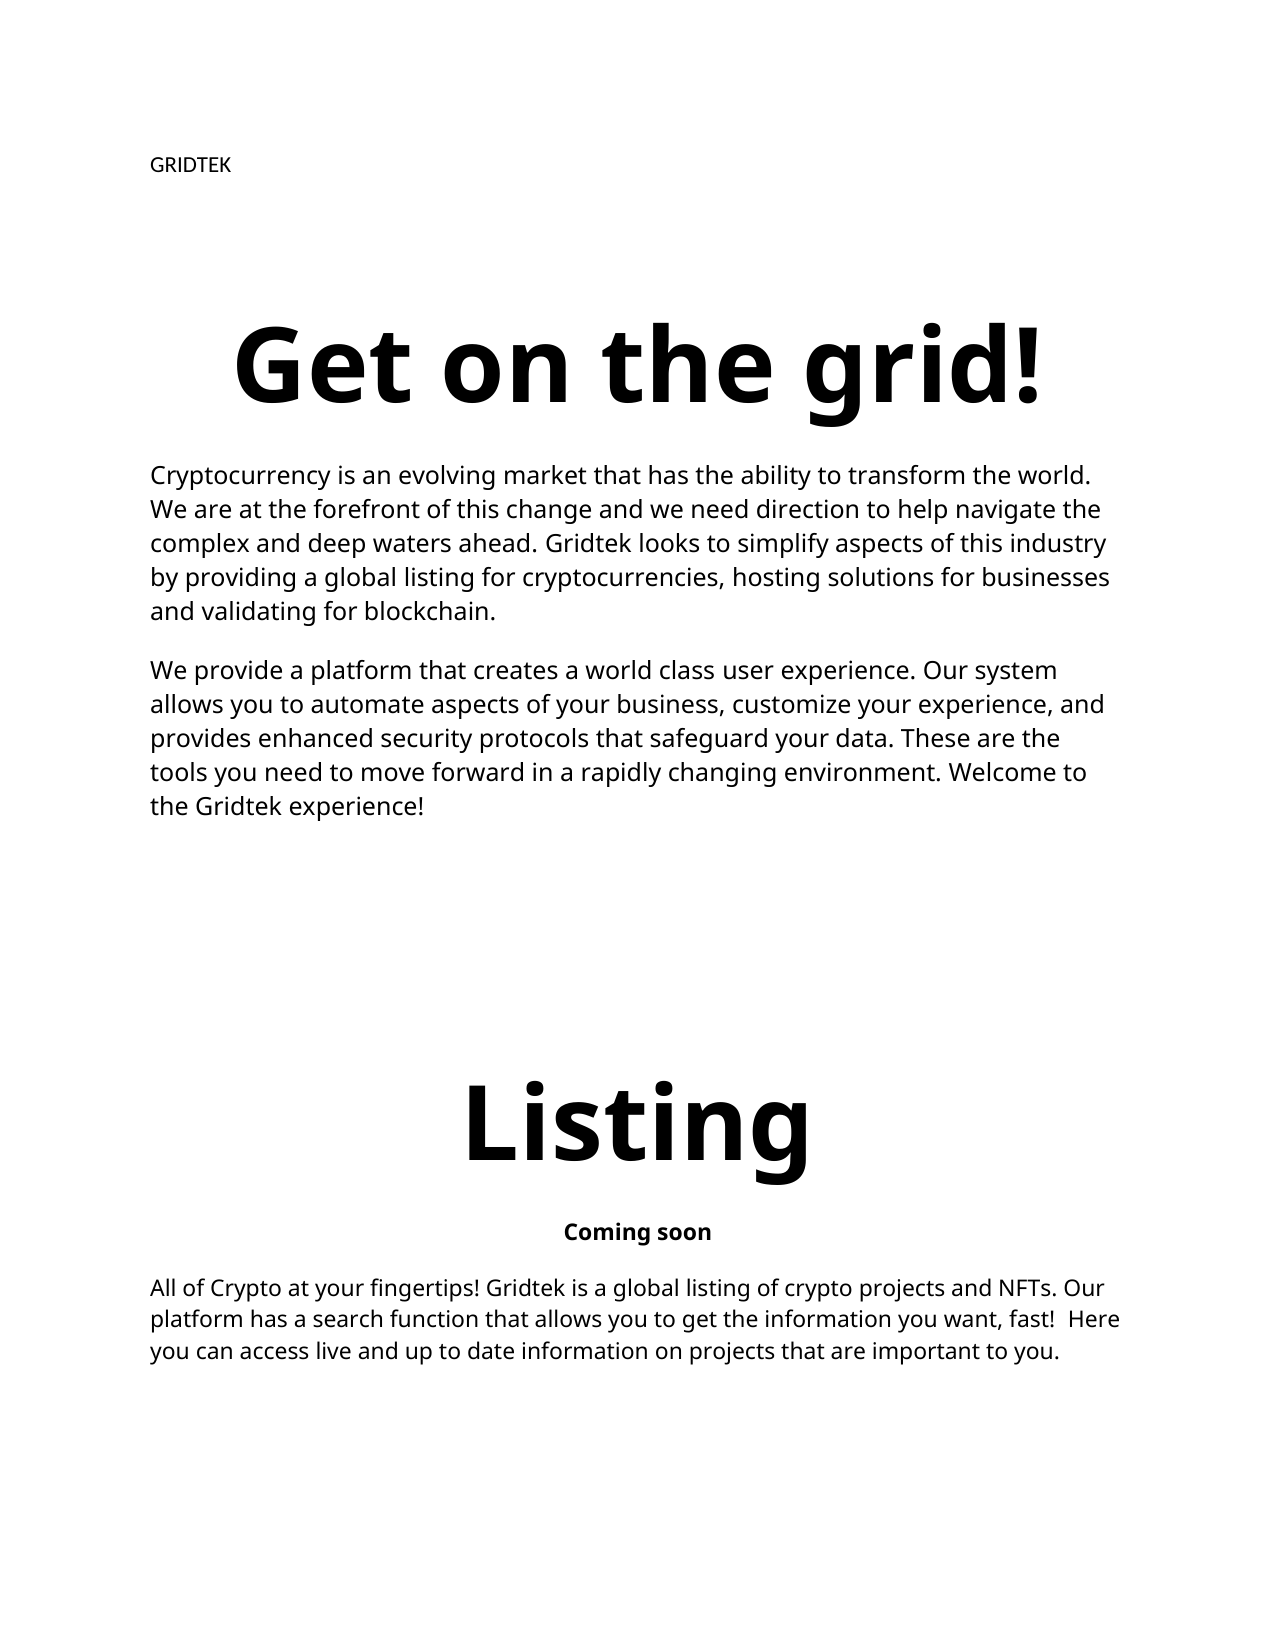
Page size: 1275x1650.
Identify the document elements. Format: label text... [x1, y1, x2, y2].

text All of Crypto at your fingertips! Gridtek is a global listing of crypto projects and NFTs. Our platform has a search function that allows you to get the information you want, fast! Here you can access live and up to date information on projects that are important to you. [150, 1272, 1125, 1366]
subtitle Listing [150, 1049, 1125, 1191]
text We provide a platform that creates a world class user experience. Our system allows you to automate aspects of your business, customize your experience, and provides enhanced security protocols that safeguard your data. These are the tools you need to move forward in a rapidly changing environment. Welcome to the Gridtek experience! [150, 653, 1125, 823]
text Get on the grid! [150, 291, 1125, 432]
text GRIDTEK [150, 150, 1125, 178]
text Cryptocurrency is an evolving market that has the ability to transform the world. We are at the forefront of this change and we need direction to help navigate the complex and deep waters ahead. Gridtek looks to simplify aspects of this industry by providing a global listing for cryptocurrencies, hosting solutions for businesses and validating for blockchain. [150, 457, 1125, 628]
text Coming soon [150, 1216, 1125, 1247]
